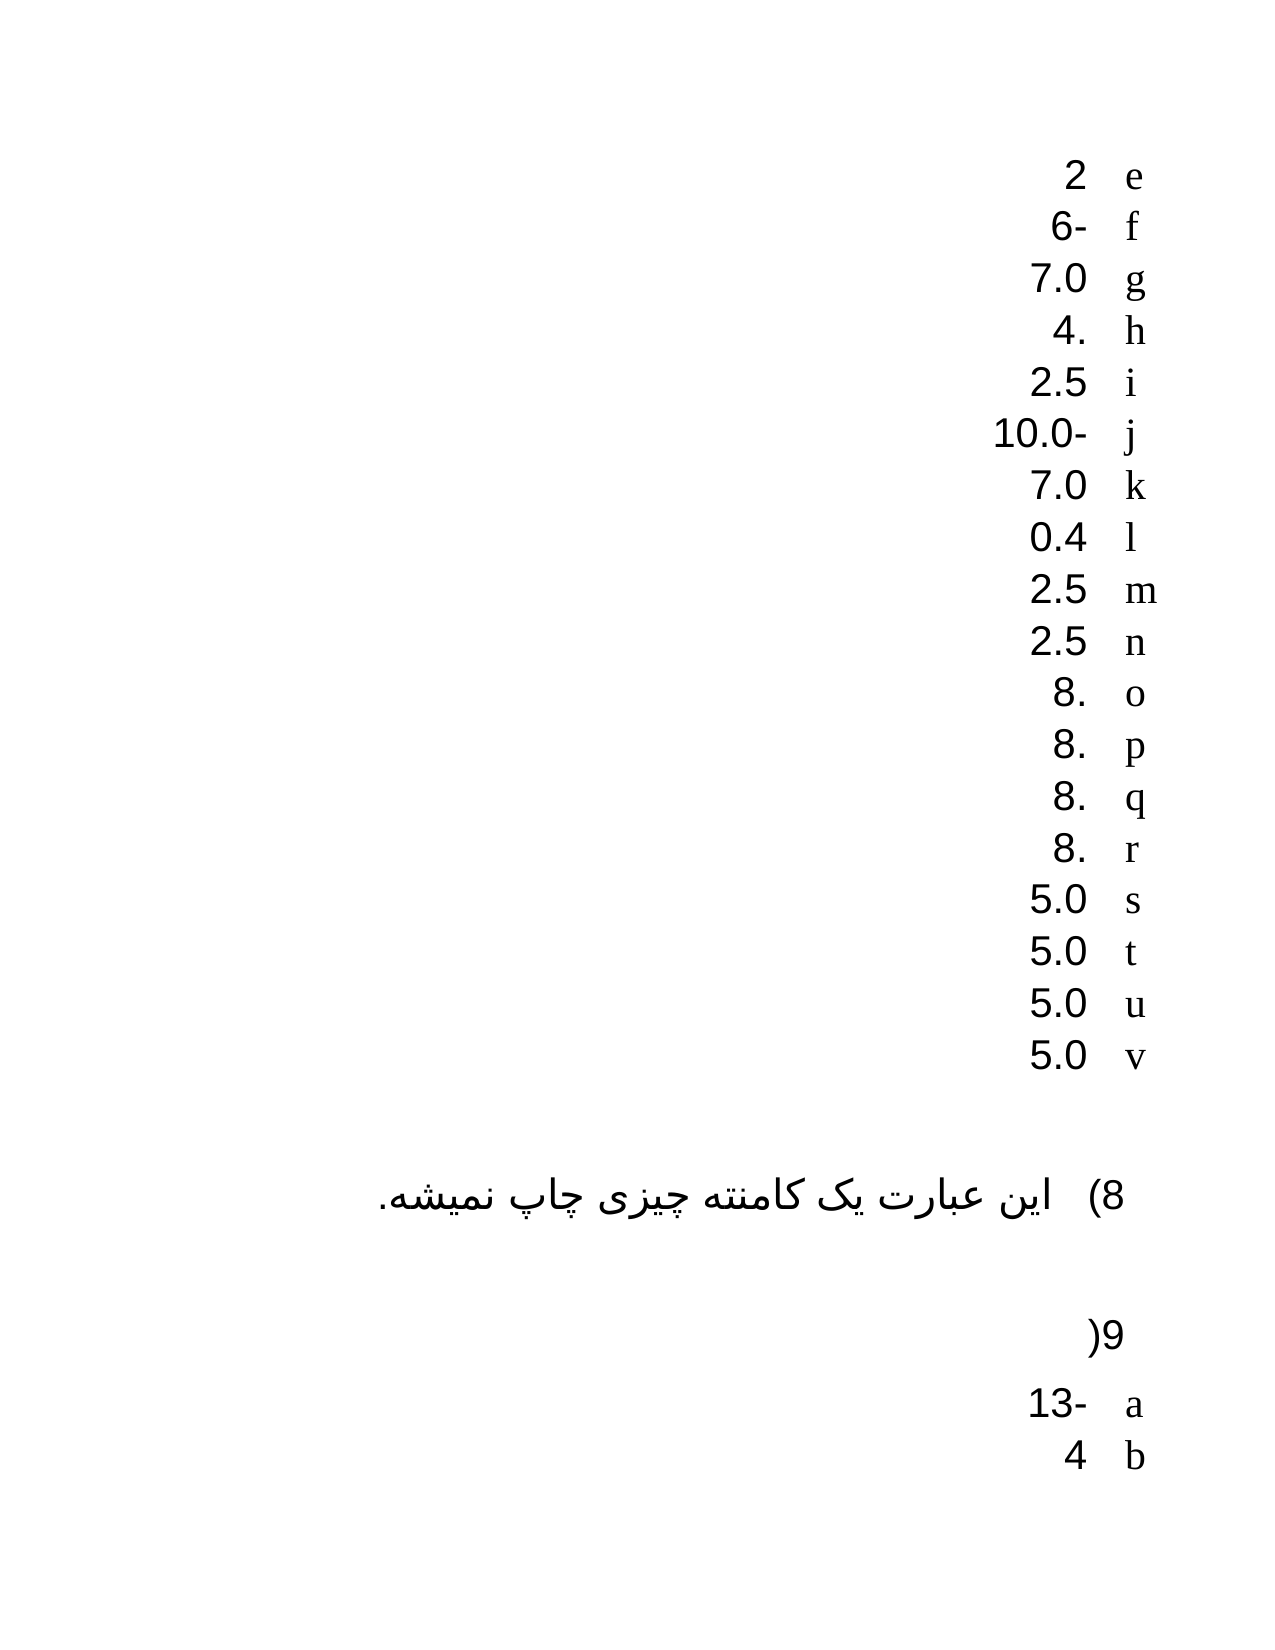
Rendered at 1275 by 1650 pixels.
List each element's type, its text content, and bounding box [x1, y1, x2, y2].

list 4 [150, 1430, 1125, 1478]
list .8 [150, 771, 1125, 819]
list 0.4 [150, 512, 1125, 560]
list -6 [150, 202, 1125, 250]
list .4 [150, 305, 1125, 353]
list 2 [150, 150, 1125, 198]
list .8 [150, 668, 1125, 716]
list .8 [150, 823, 1125, 871]
list 5.0 [150, 875, 1125, 923]
list 7.0 [150, 461, 1125, 509]
list -10.0 [150, 409, 1125, 457]
text 9( [150, 1310, 1125, 1358]
list 2.5 [150, 564, 1125, 612]
list -13 [150, 1378, 1125, 1426]
list 5.0 [150, 978, 1125, 1026]
list 2.5 [150, 357, 1125, 405]
list 5.0 [150, 927, 1125, 974]
list 5.0 [150, 1030, 1125, 1078]
list 2.5 [150, 616, 1125, 664]
list .8 [150, 719, 1125, 767]
list 7.0 [150, 253, 1125, 302]
text 8) این عبارت یک کامنته چیزی چاپ نمیشه. [150, 1170, 1125, 1218]
